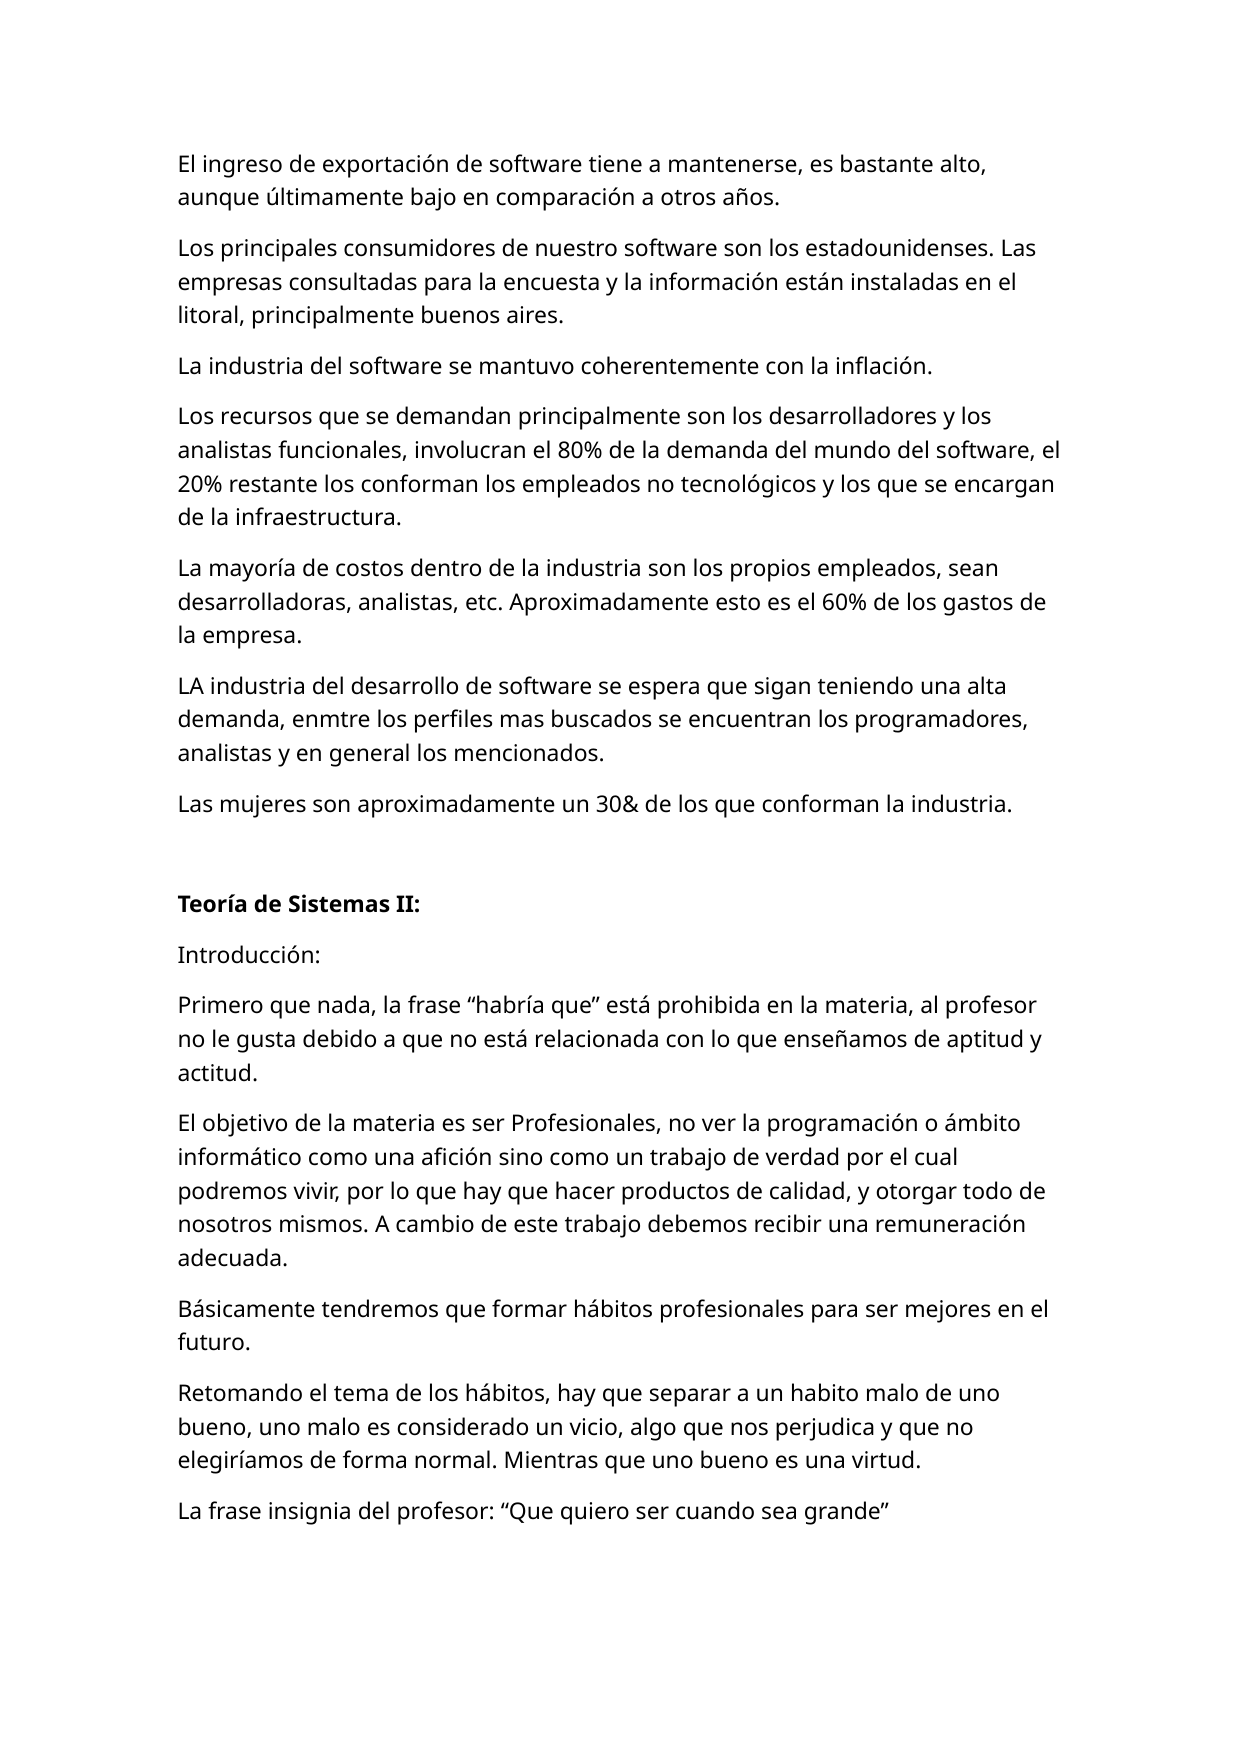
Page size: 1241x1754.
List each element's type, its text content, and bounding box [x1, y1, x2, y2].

text La frase insignia del profesor: “Que quiero ser cuando sea grande” [177, 1495, 1063, 1526]
text Las mujeres son aproximadamente un 30& de los que conforman la industria. [177, 788, 1063, 819]
text Los principales consumidores de nuestro software son los estadounidenses. Las empresas consultadas para la encuesta y la información están instaladas en el litoral, principalmente buenos aires. [177, 232, 1063, 331]
text Teoría de Sistemas II: [177, 888, 1063, 920]
text La industria del software se mantuvo coherentemente con la inflación. [177, 350, 1063, 381]
text Básicamente tendremos que formar hábitos profesionales para ser mejores en el futuro. [177, 1293, 1063, 1358]
text Retomando el tema de los hábitos, hay que separar a un habito malo de uno bueno, uno malo es considerado un vicio, algo que nos perjudica y que no elegiríamos de forma normal. Mientras que uno bueno es una virtud. [177, 1377, 1063, 1476]
text El ingreso de exportación de software tiene a mantenerse, es bastante alto, aunque últimamente bajo en comparación a otros años. [177, 148, 1063, 213]
text Primero que nada, la frase “habría que” está prohibida en la materia, al profesor no le gusta debido a que no está relacionada con lo que enseñamos de aptitud y actitud. [177, 989, 1063, 1088]
text Los recursos que se demandan principalmente son los desarrolladores y los analistas funcionales, involucran el 80% de la demanda del mundo del software, el 20% restante los conforman los empleados no tecnológicos y los que se encargan de la infraestructura. [177, 400, 1063, 533]
text LA industria del desarrollo de software se espera que sigan teniendo una alta demanda, enmtre los perfiles mas buscados se encuentran los programadores, analistas y en general los mencionados. [177, 670, 1063, 768]
text Introducción: [177, 939, 1063, 970]
text El objetivo de la materia es ser Profesionales, no ver la programación o ámbito informático como una afición sino como un trabajo de verdad por el cual podremos vivir, por lo que hay que hacer productos de calidad, y otorgar todo de nosotros mismos. A cambio de este trabajo debemos recibir una remuneración adecuada. [177, 1107, 1063, 1273]
text La mayoría de costos dentro de la industria son los propios empleados, sean desarrolladoras, analistas, etc. Aproximadamente esto es el 60% de los gastos de la empresa. [177, 552, 1063, 651]
